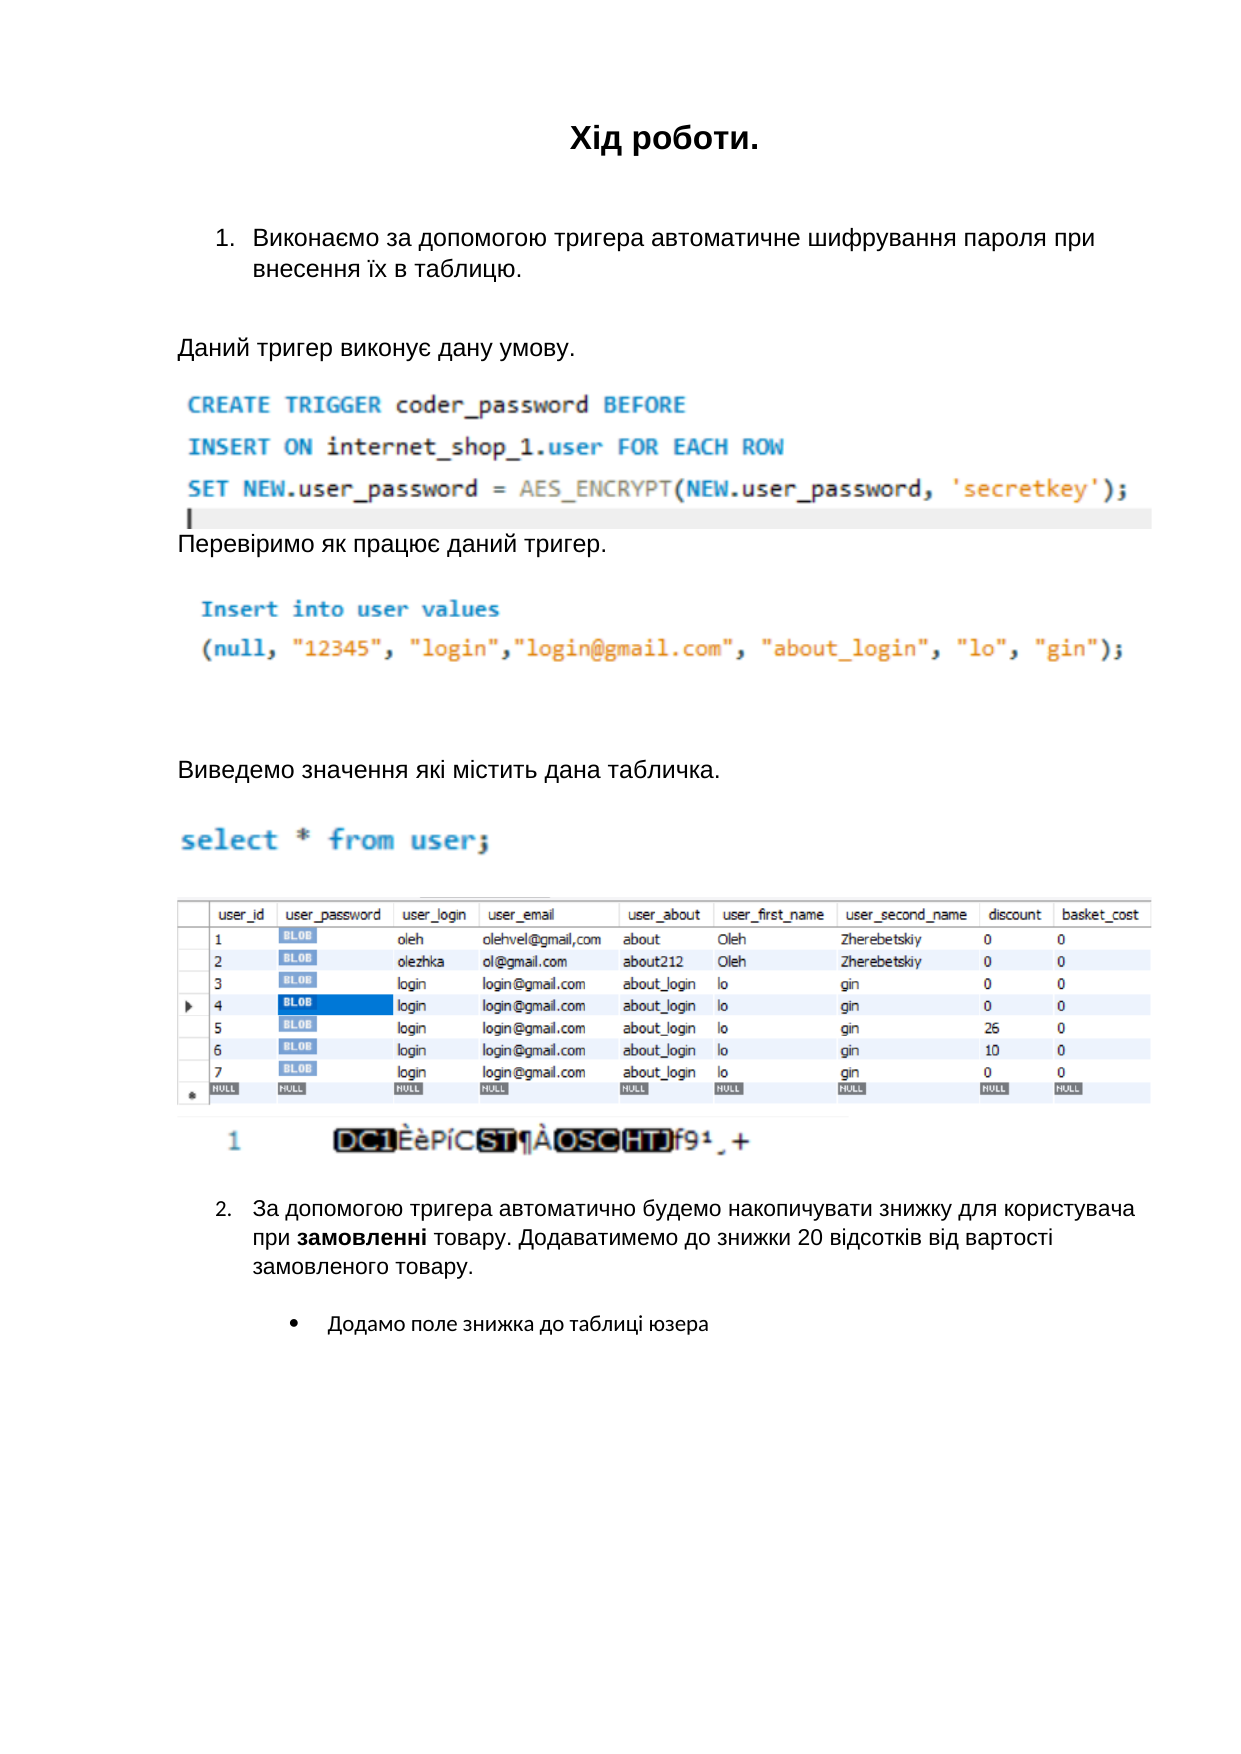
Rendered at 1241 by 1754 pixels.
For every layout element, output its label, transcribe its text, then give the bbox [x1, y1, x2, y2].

picture [177, 380, 1152, 529]
picture [177, 576, 1152, 689]
text Даний тригер виконує дану умову. [177, 333, 1152, 362]
list Виконаємо за допомогою тригера автоматичне шифрування пароля при внесення їх в таблицю. [215, 223, 1152, 283]
picture [177, 1116, 849, 1176]
picture [177, 802, 537, 879]
list За допомогою тригера автоматично будемо накопичувати знижку для користувача при замовленні товару. Додаватимемо до знижки 20 відсотків від вартості замовленого товару. [215, 1194, 1152, 1279]
picture [177, 897, 1152, 1115]
text Хід роботи. [177, 118, 1152, 157]
text Перевіримо як працює даний тригер. [177, 529, 1152, 557]
text Виведемо значення які містить дана табличка. [177, 755, 1152, 783]
list Додамо поле знижка до таблиці юзера [290, 1309, 1152, 1337]
